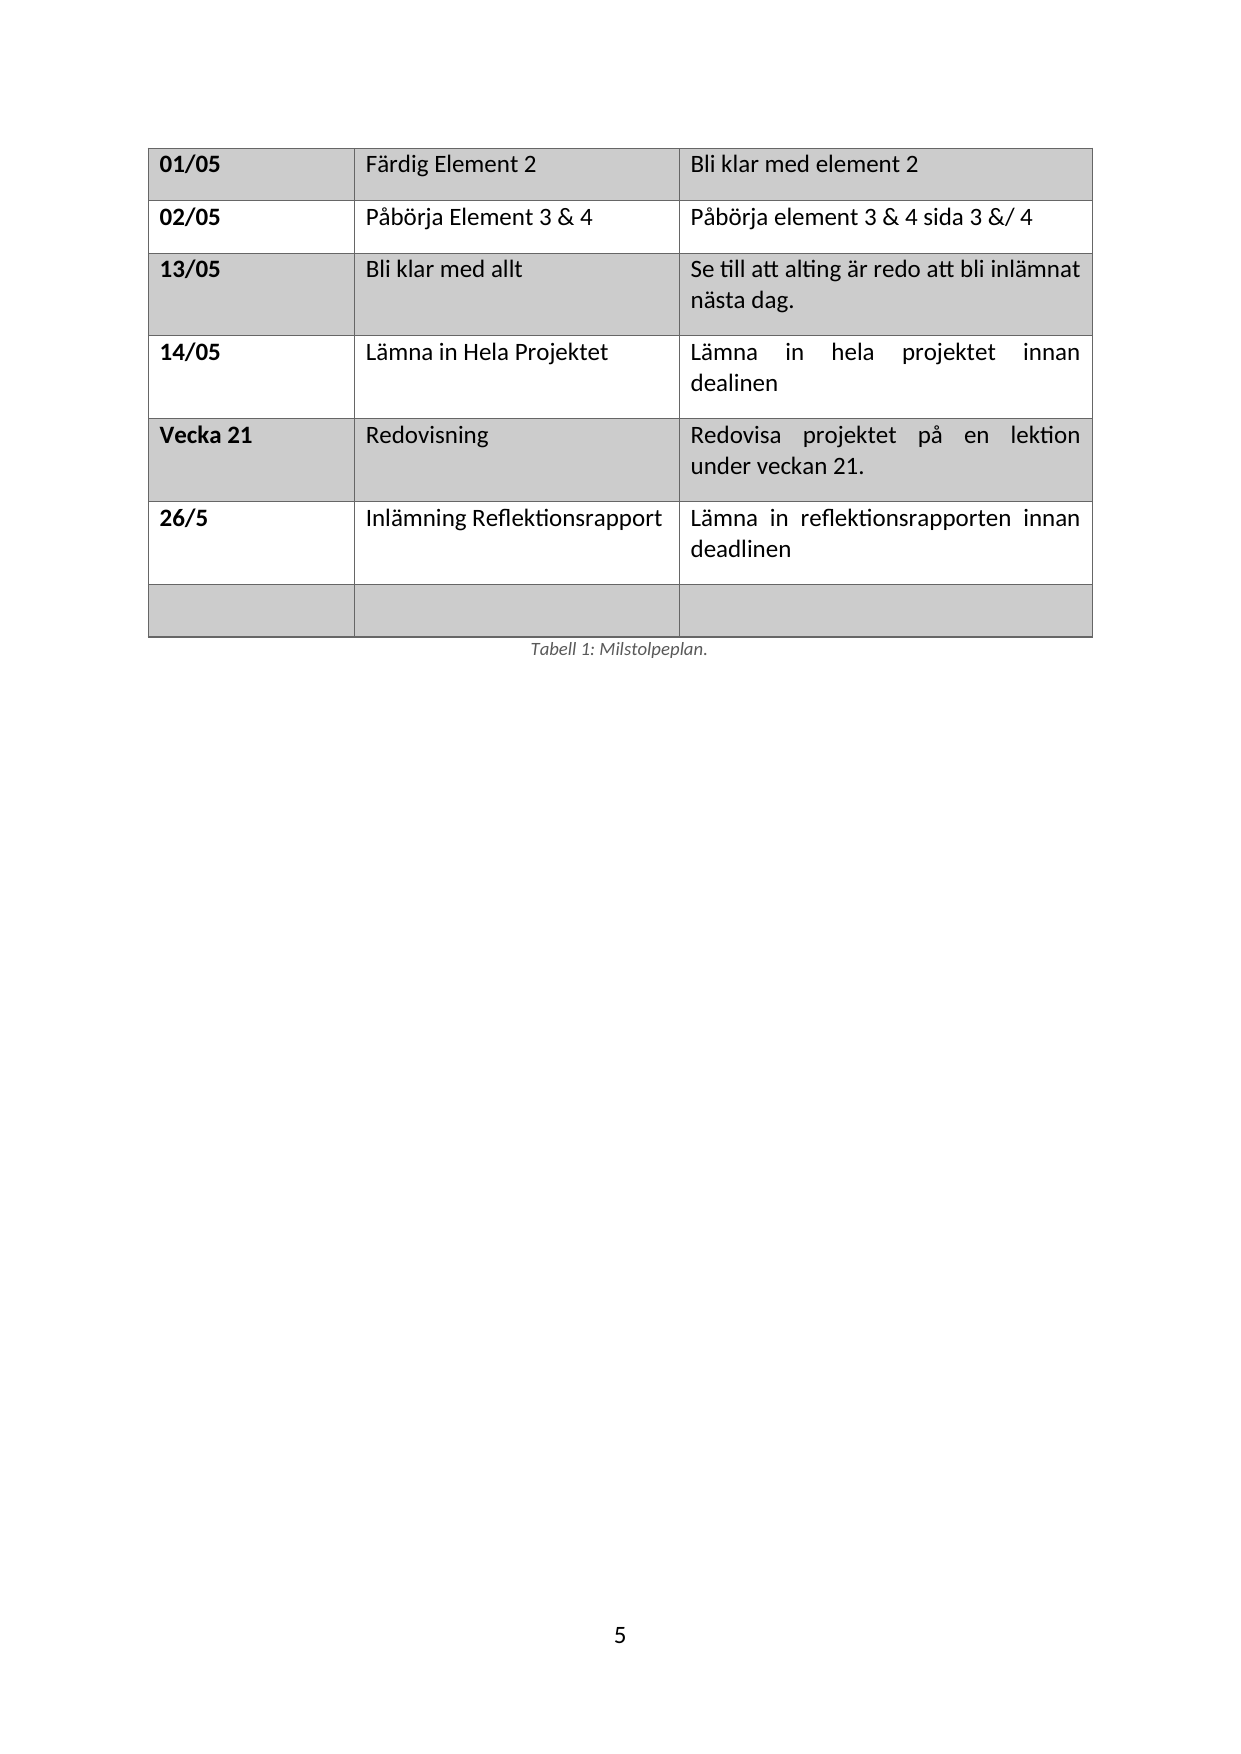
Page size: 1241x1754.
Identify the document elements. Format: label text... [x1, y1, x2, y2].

table_cell Påbörja element 3 & 4 sida 3 &/ 4 [680, 201, 1092, 252]
table_cell 01/05 [149, 149, 354, 200]
table_cell [680, 585, 1092, 636]
table_cell Färdig Element 2 [355, 149, 679, 200]
table_cell 26/5 [149, 502, 354, 584]
table_cell 14/05 [149, 336, 354, 418]
table_cell 13/05 [149, 254, 354, 335]
table_cell Inlämning Reflektionsrapport [355, 502, 679, 584]
table_cell Lämna in reflektionsrapporten innan deadlinen [680, 502, 1092, 584]
table_cell Påbörja Element 3 & 4 [355, 201, 679, 252]
table_cell Lämna in hela projektet innan dealinen [680, 336, 1092, 418]
table_cell 02/05 [149, 201, 354, 252]
table_cell Se till att alting är redo att bli inlämnat nästa dag. [680, 254, 1092, 335]
table_cell Bli klar med element 2 [680, 149, 1092, 200]
table_cell Redovisning [355, 419, 679, 501]
table_cell [149, 585, 354, 636]
table_cell Lämna in Hela Projektet [355, 336, 679, 418]
table_cell [355, 585, 679, 636]
table_cell Vecka 21 [149, 419, 354, 501]
text Tabell 1: Milstolpeplan. [148, 638, 1093, 660]
table_cell Redovisa projektet på en lektion under veckan 21. [680, 419, 1092, 501]
table_cell Bli klar med allt [355, 254, 679, 335]
